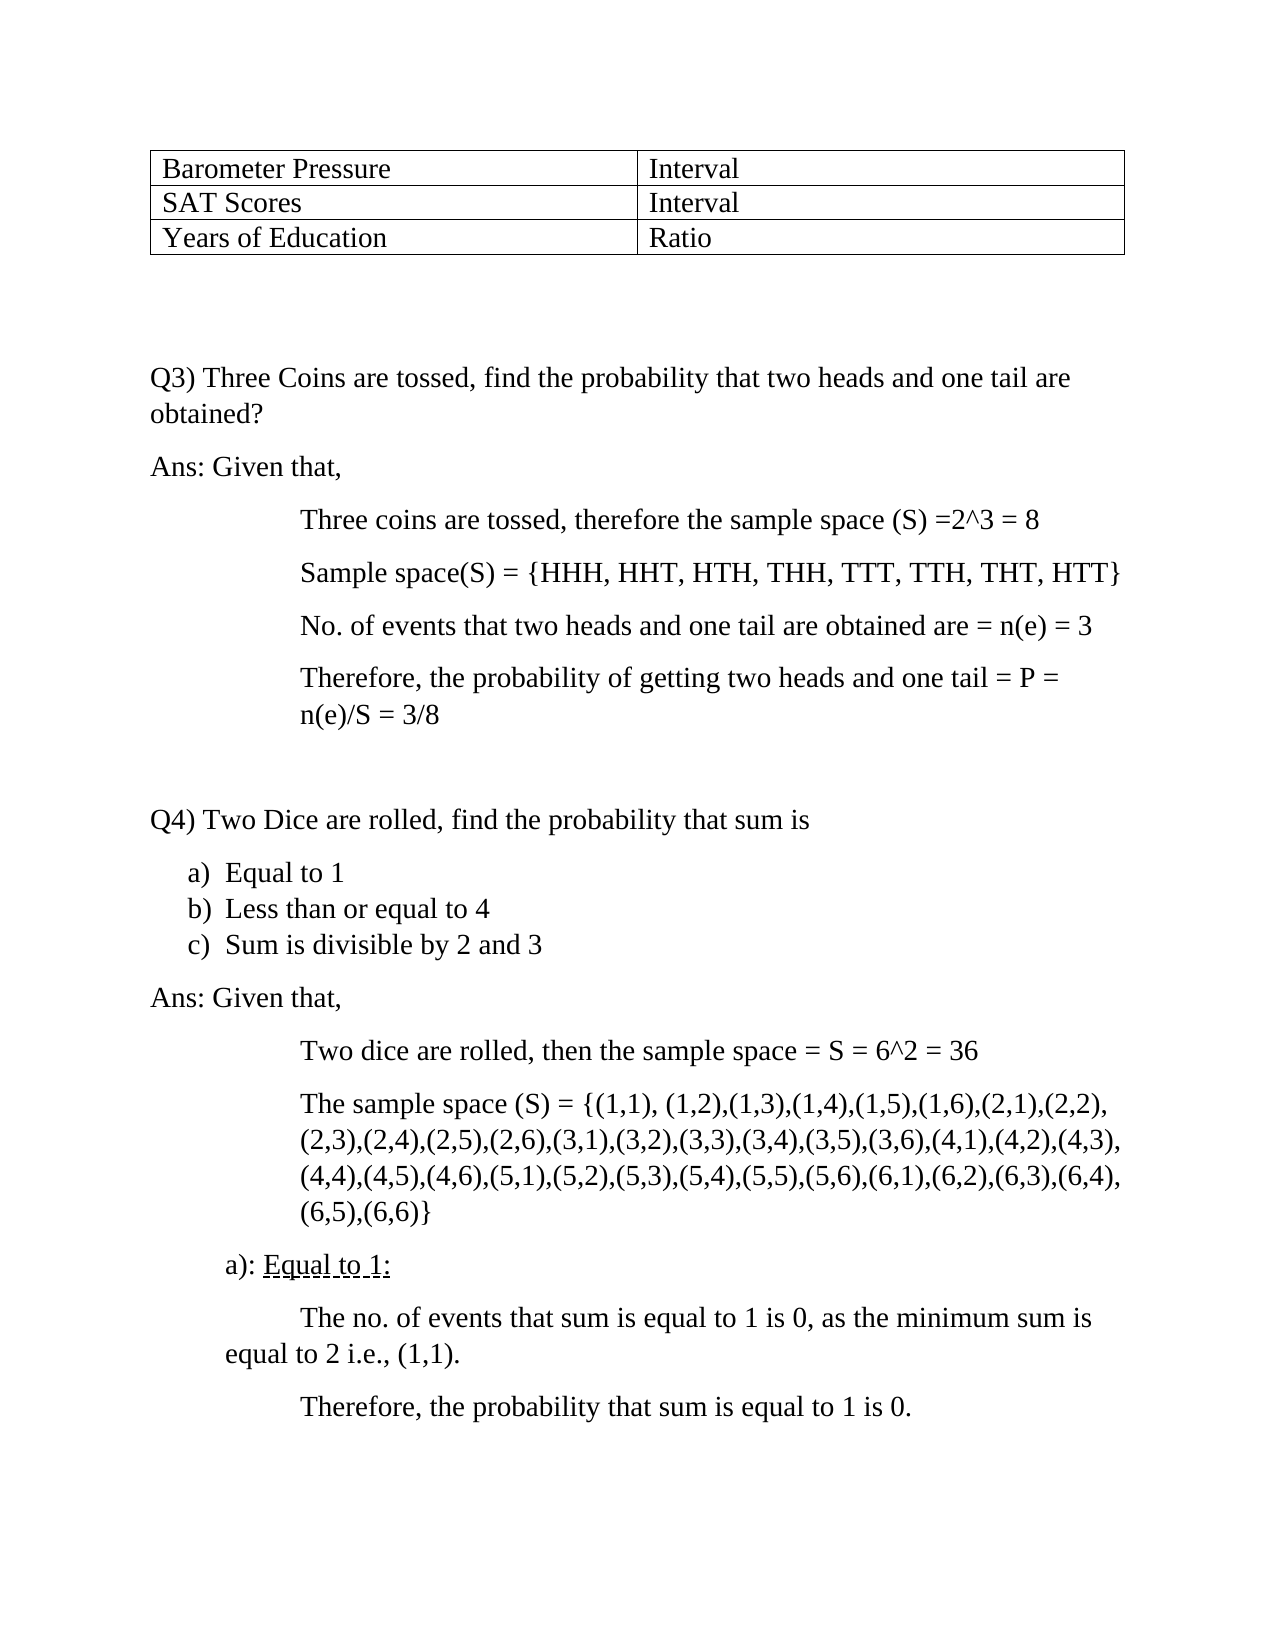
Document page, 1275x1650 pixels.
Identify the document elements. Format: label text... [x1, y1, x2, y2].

table_cell Years of Education [151, 220, 637, 254]
table_cell Ratio [638, 220, 1124, 254]
text Q3) Three Coins are tossed, find the probability that two heads and one tail are obtained? [150, 360, 1125, 430]
list Equal to 1 [187, 855, 1125, 889]
text Q4) Two Dice are rolled, find the probability that sum is [150, 802, 1125, 836]
text Ans: Given that, [150, 980, 1125, 1014]
table_cell SAT Scores [151, 186, 637, 219]
text a): Equal to 1: [225, 1247, 1125, 1281]
text Ans: Given that, [150, 449, 1125, 483]
table_cell Barometer Pressure [151, 151, 637, 184]
list Less than or equal to 4 [187, 891, 1125, 925]
text Two dice are rolled, then the sample space = S = 6^2 = 36 [150, 1033, 1125, 1067]
text Therefore, the probability of getting two heads and one tail = P = n(e)/S = 3/8 [300, 661, 1125, 730]
text Sample space(S) = {HHH, HHT, HTH, THH, TTT, TTH, THT, HTT} [150, 555, 1125, 588]
table_cell Interval [638, 151, 1124, 184]
table_cell Interval [638, 186, 1124, 219]
list Sum is divisible by 2 and 3 [187, 927, 1125, 961]
text Therefore, the probability that sum is equal to 1 is 0. [225, 1389, 1125, 1422]
text Three coins are tossed, therefore the sample space (S) =2^3 = 8 [150, 502, 1125, 536]
text The sample space (S) = {(1,1), (1,2),(1,3),(1,4),(1,5),(1,6),(2,1),(2,2),(2,3),(2,4),(2,5),(2,6),(3,1),(3,2),(3,3),(3,4),(3,5),(3,6),(4,1),(4,2),(4,3),(4,4),(4,5),(4,6),(5,1),(5,2),(5,3),(5,4),(5,5),(5,6),(6,1),(6,2),(6,3),(6,4),(6,5),(6,6)} [300, 1086, 1125, 1228]
text The no. of events that sum is equal to 1 is 0, as the minimum sum is equal to 2 i.e., (1,1). [225, 1300, 1125, 1370]
text No. of events that two heads and one tail are obtained are = n(e) = 3 [150, 608, 1125, 641]
